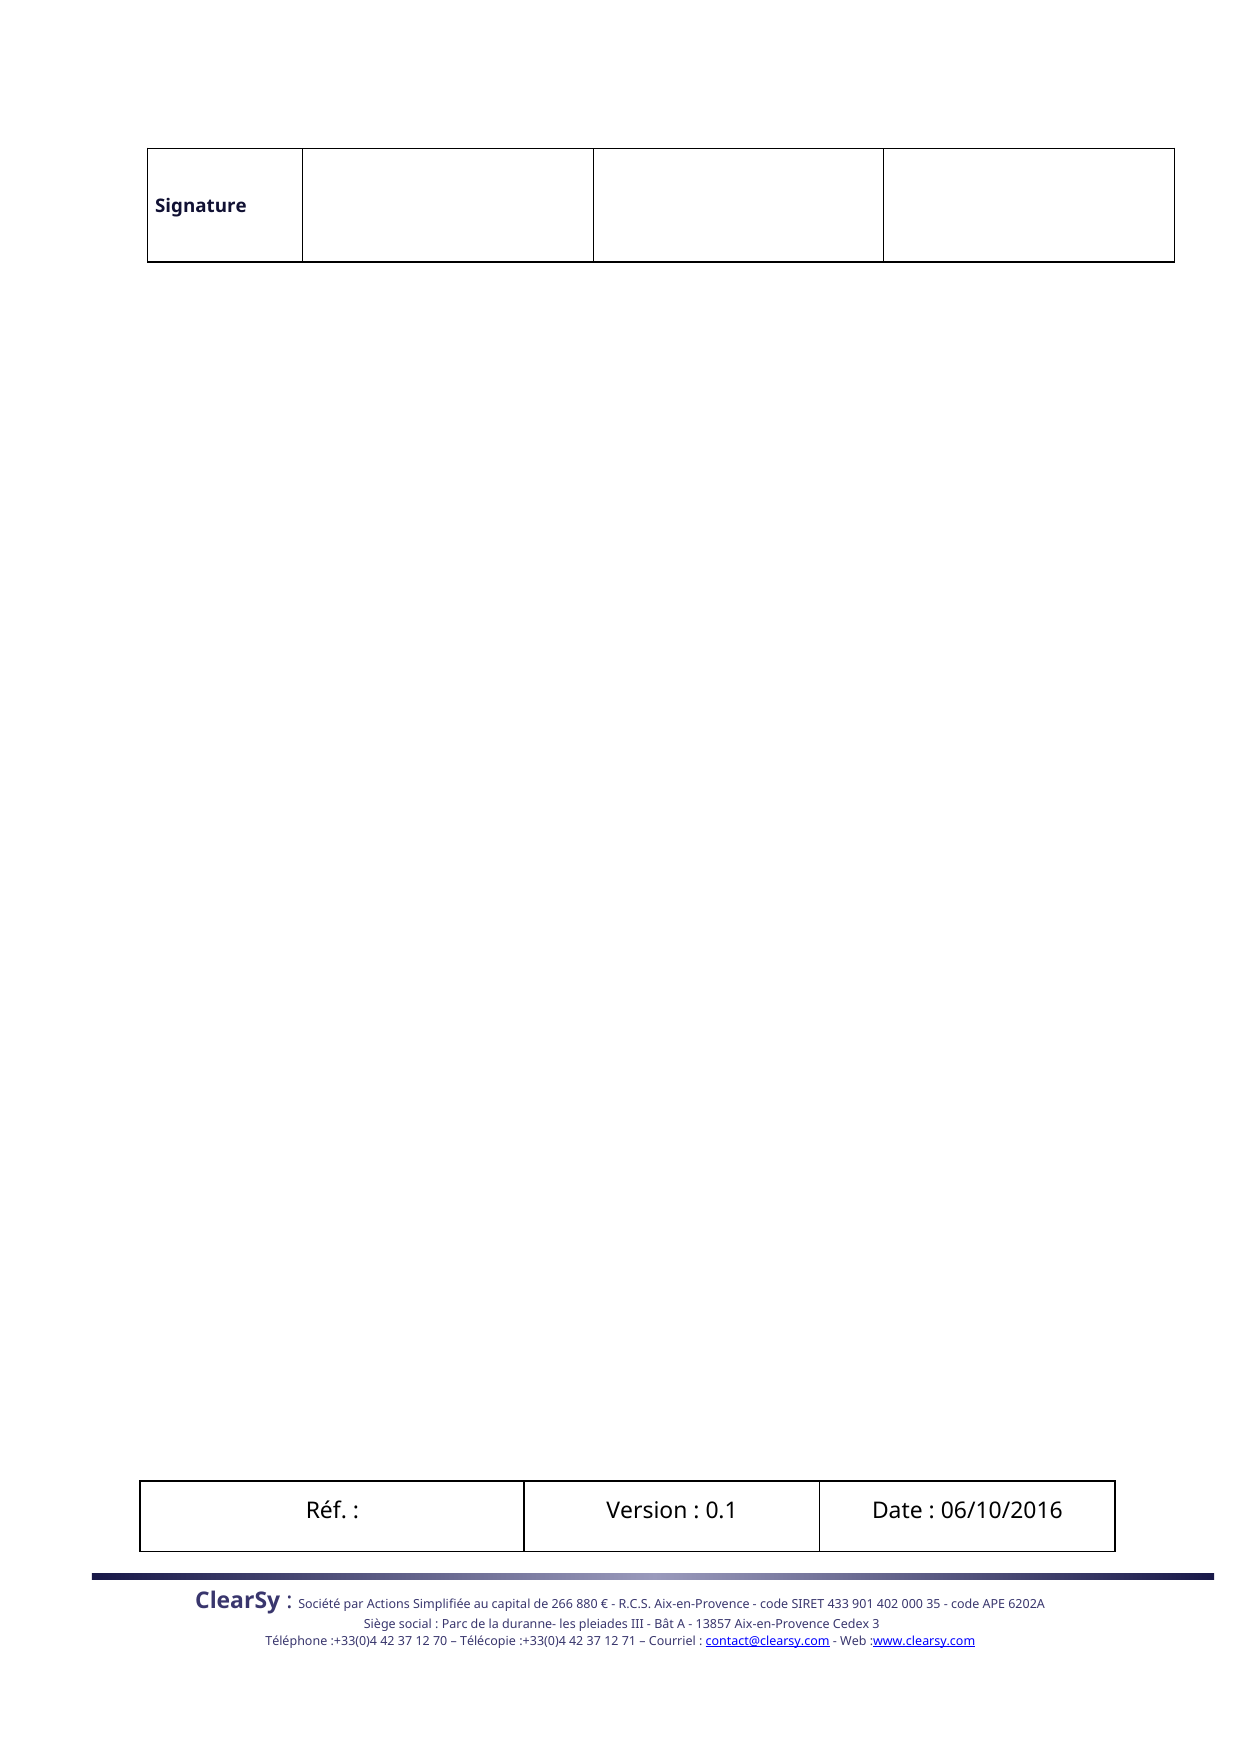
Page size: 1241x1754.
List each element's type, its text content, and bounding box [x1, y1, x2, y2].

table_cell [594, 149, 883, 261]
table_cell Signature [148, 149, 302, 261]
table_cell [303, 149, 593, 261]
table_cell [884, 149, 1174, 261]
